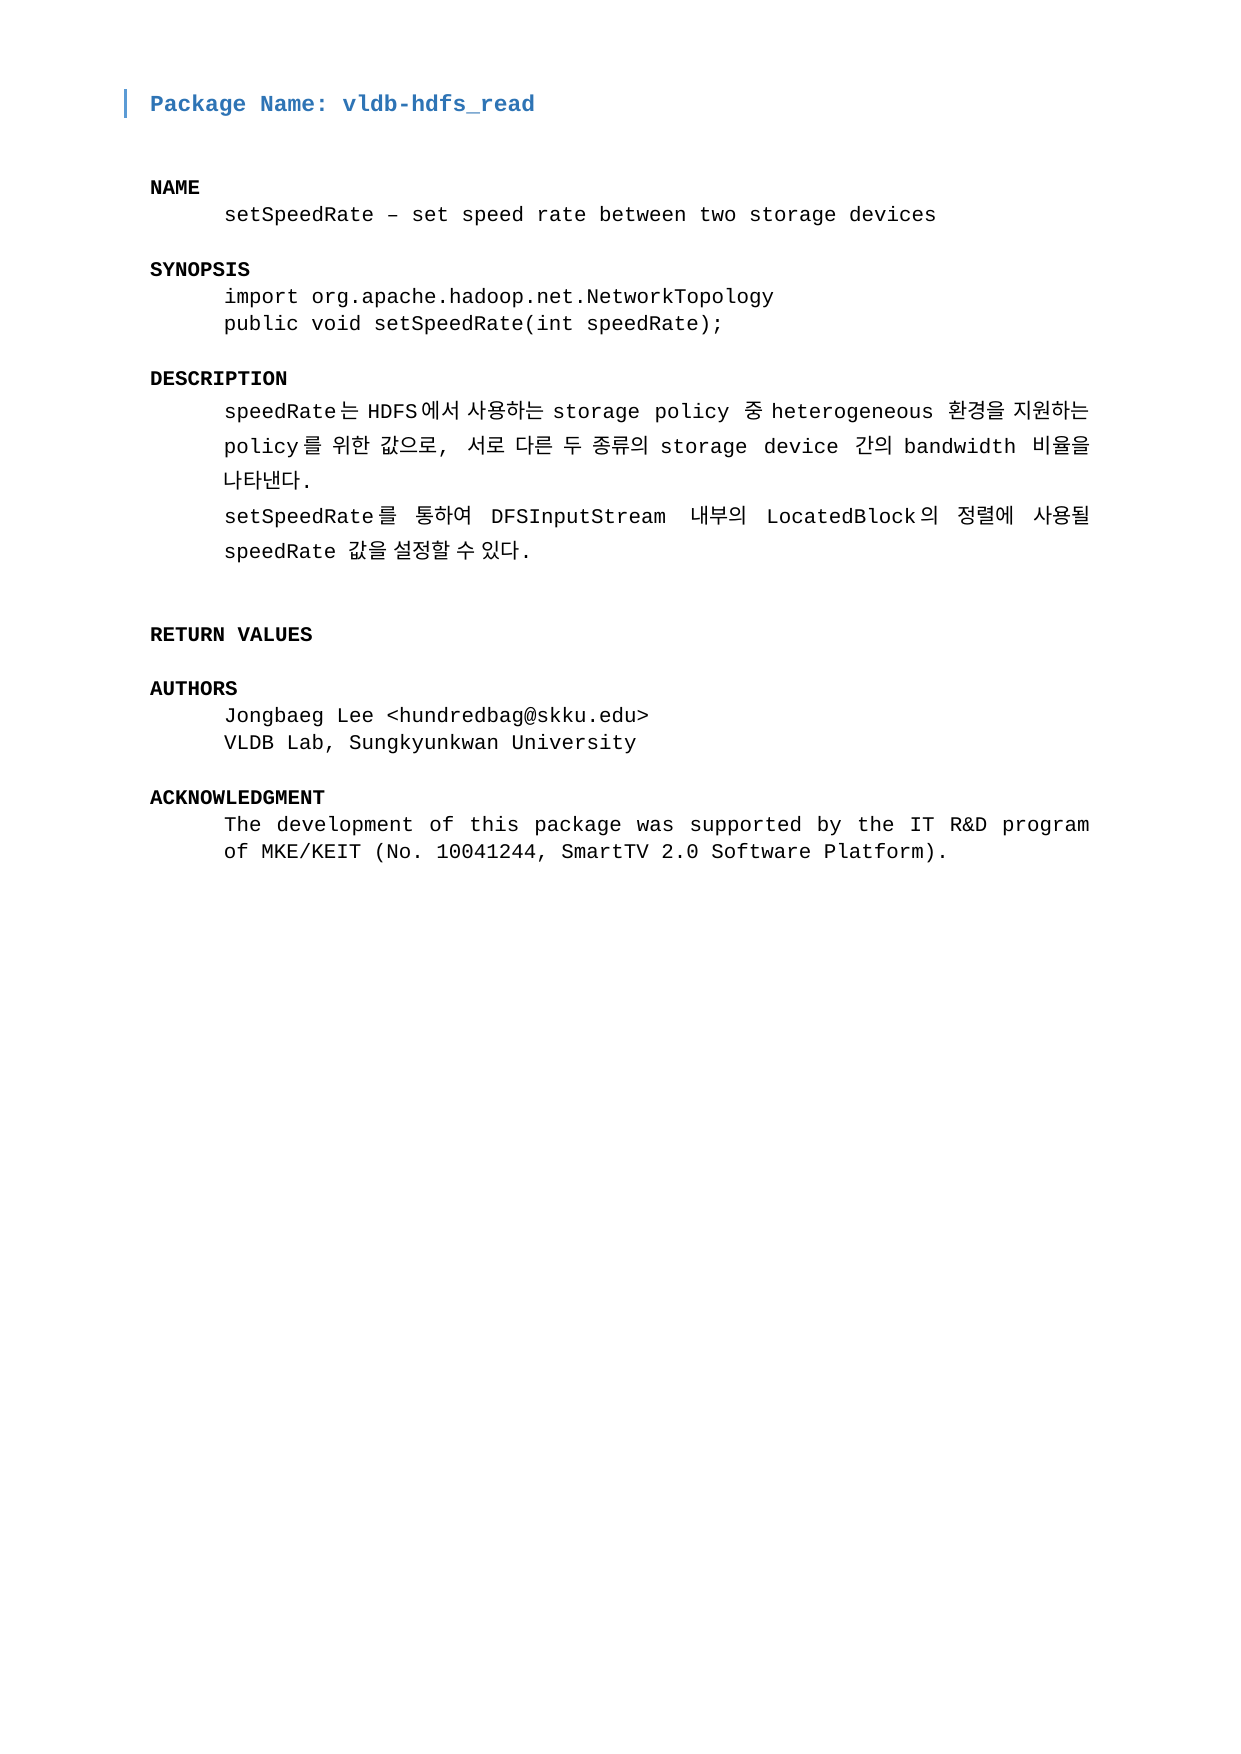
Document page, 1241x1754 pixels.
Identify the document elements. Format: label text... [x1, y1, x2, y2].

text Jongbaeg Lee <hundredbag@skku.edu> [224, 705, 1090, 729]
text RETURN VALUES [150, 623, 1090, 647]
text import org.apache.hadoop.net.NetworkTopology [224, 286, 1090, 309]
text The development of this package was supported by the IT R&D program of MKE/KEIT (No. 10041244, SmartTV 2.0 Software Platform). [224, 814, 1090, 865]
text NAME [150, 177, 1090, 201]
text VLDB Lab, Sungkyunkwan University [224, 732, 1090, 756]
text AUTHORS [150, 678, 1090, 702]
text ACKNOWLEDGMENT [150, 787, 1090, 810]
text public void setSpeedRate(int speedRate); [224, 313, 1090, 337]
text setSpeedRate – set speed rate between two storage devices [224, 204, 1090, 228]
text SYNOPSIS [150, 259, 1090, 282]
text speedRate는 HDFS에서 사용하는 storage policy 중 heterogeneous 환경을 지원하는 policy를 위한 값으로, 서로 다른 두 종류의 storage device 간의 bandwidth 비율을 나타낸다. [224, 395, 1090, 495]
text DESCRIPTION [150, 367, 1090, 391]
text setSpeedRate를 통하여 DFSInputStream 내부의 LocatedBlock의 정렬에 사용될 speedRate 값을 설정할 수 있다. [224, 499, 1090, 565]
